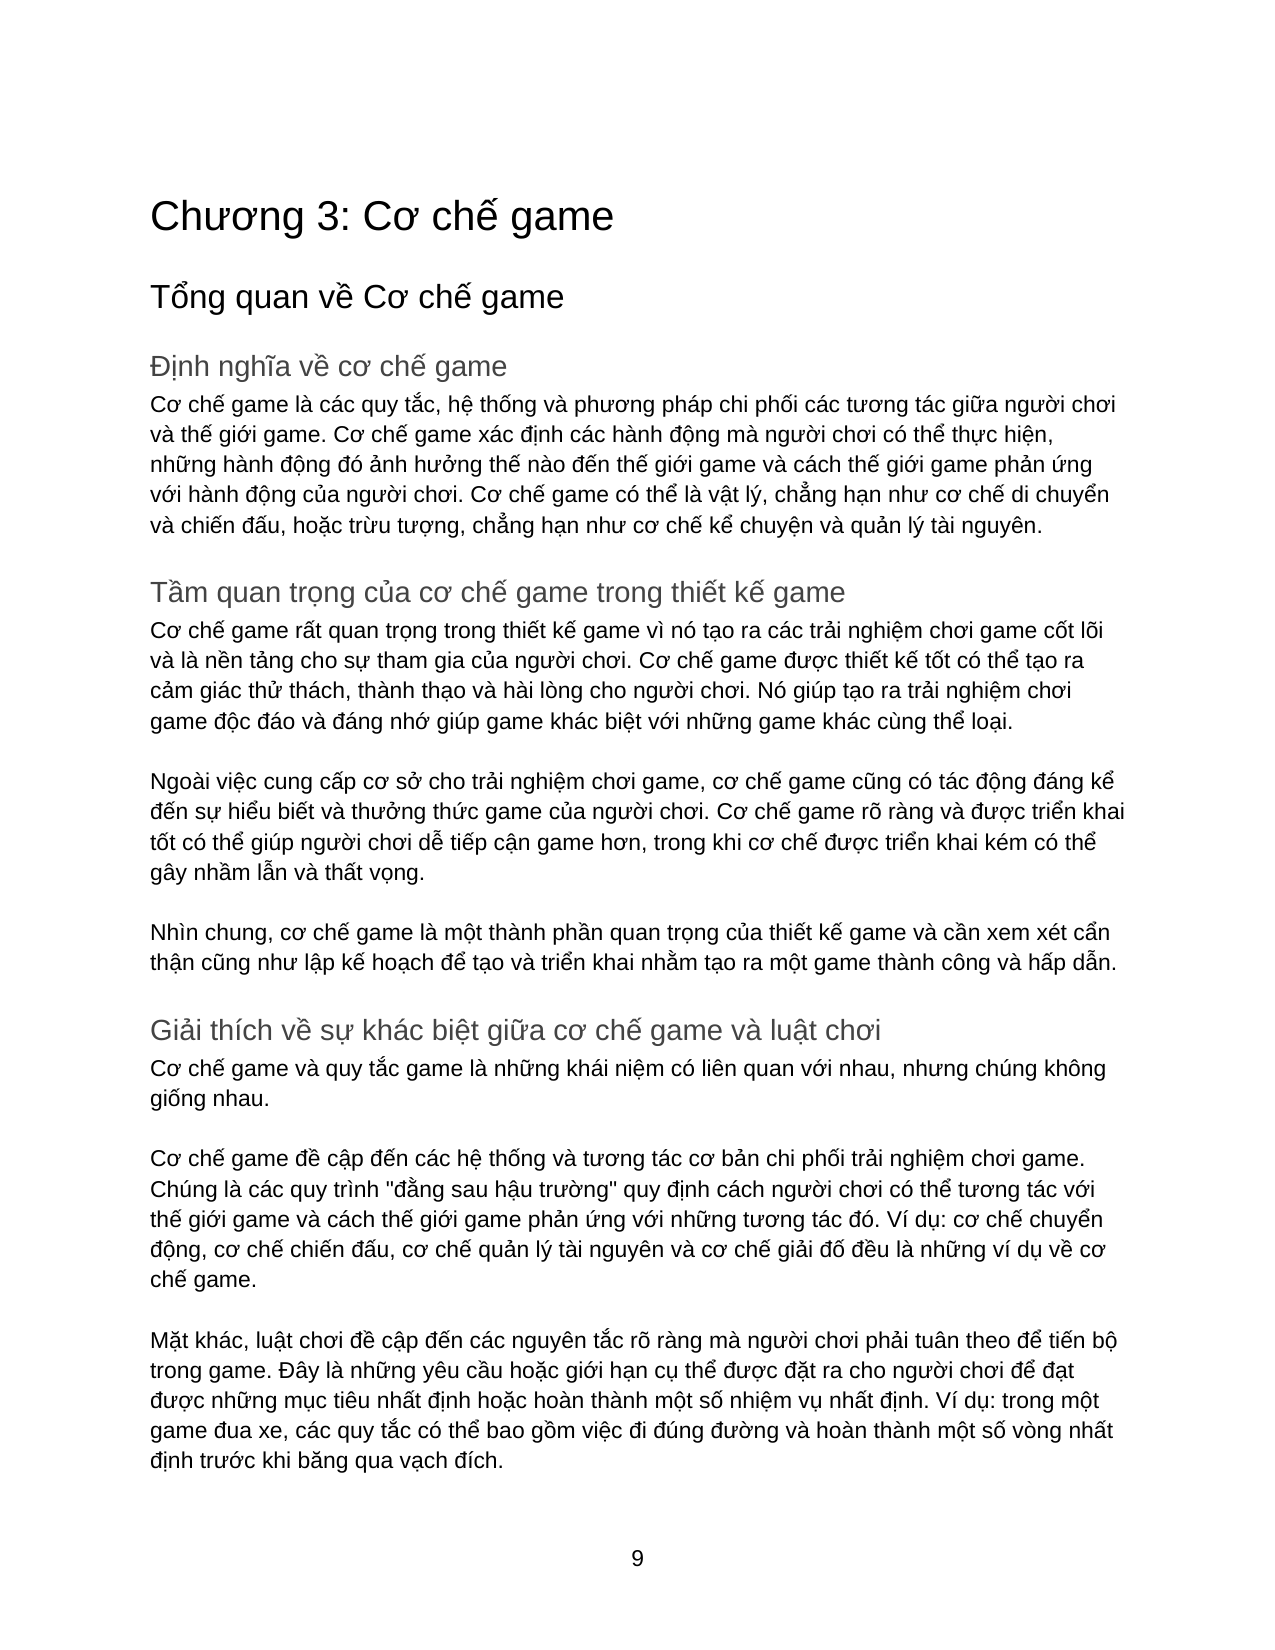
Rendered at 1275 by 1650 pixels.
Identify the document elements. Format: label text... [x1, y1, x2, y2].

text Ngoài việc cung cấp cơ sở cho trải nghiệm chơi game, cơ chế game cũng có tác động đáng kể đến sự hiểu biết và thưởng thức game của người chơi. Cơ chế game rõ ràng và được triển khai tốt có thể giúp người chơi dễ tiếp cận game hơn, trong khi cơ chế được triển khai kém có thể gây nhầm lẫn và thất vọng. [150, 768, 1125, 885]
text Nhìn chung, cơ chế game là một thành phần quan trọng của thiết kế game và cần xem xét cẩn thận cũng như lập kế hoạch để tạo và triển khai nhằm tạo ra một game thành công và hấp dẫn. [150, 919, 1125, 976]
subtitle Giải thích về sự khác biệt giữa cơ chế game và luật chơi [150, 1013, 1125, 1046]
text Cơ chế game và quy tắc game là những khái niệm có liên quan với nhau, nhưng chúng không giống nhau. [150, 1055, 1125, 1111]
subtitle Chương 3: Cơ chế game [150, 192, 1125, 239]
subtitle Tổng quan về Cơ chế game [150, 277, 1125, 316]
text Mặt khác, luật chơi đề cập đến các nguyên tắc rõ ràng mà người chơi phải tuân theo để tiến bộ trong game. Đây là những yêu cầu hoặc giới hạn cụ thể được đặt ra cho người chơi để đạt được những mục tiêu nhất định hoặc hoàn thành một số nhiệm vụ nhất định. Ví dụ: trong một game đua xe, các quy tắc có thể bao gồm việc đi đúng đường và hoàn thành một số vòng nhất định trước khi băng qua vạch đích. [150, 1327, 1125, 1474]
text Cơ chế game đề cập đến các hệ thống và tương tác cơ bản chi phối trải nghiệm chơi game. Chúng là các quy trình "đằng sau hậu trường" quy định cách người chơi có thể tương tác với thế giới game và cách thế giới game phản ứng với những tương tác đó. Ví dụ: cơ chế chuyển động, cơ chế chiến đấu, cơ chế quản lý tài nguyên và cơ chế giải đố đều là những ví dụ về cơ chế game. [150, 1145, 1125, 1292]
text Cơ chế game là các quy tắc, hệ thống và phương pháp chi phối các tương tác giữa người chơi và thế giới game. Cơ chế game xác định các hành động mà người chơi có thể thực hiện, những hành động đó ảnh hưởng thế nào đến thế giới game và cách thế giới game phản ứng với hành động của người chơi. Cơ chế game có thể là vật lý, chẳng hạn như cơ chế di chuyển và chiến đấu, hoặc trừu tượng, chẳng hạn như cơ chế kể chuyện và quản lý tài nguyên. [150, 391, 1125, 538]
subtitle Tầm quan trọng của cơ chế game trong thiết kế game [150, 575, 1125, 609]
subtitle Định nghĩa về cơ chế game [150, 349, 1125, 382]
text Cơ chế game rất quan trọng trong thiết kế game vì nó tạo ra các trải nghiệm chơi game cốt lõi và là nền tảng cho sự tham gia của người chơi. Cơ chế game được thiết kế tốt có thể tạo ra cảm giác thử thách, thành thạo và hài lòng cho người chơi. Nó giúp tạo ra trải nghiệm chơi game độc đáo và đáng nhớ giúp game khác biệt với những game khác cùng thể loại. [150, 617, 1125, 734]
